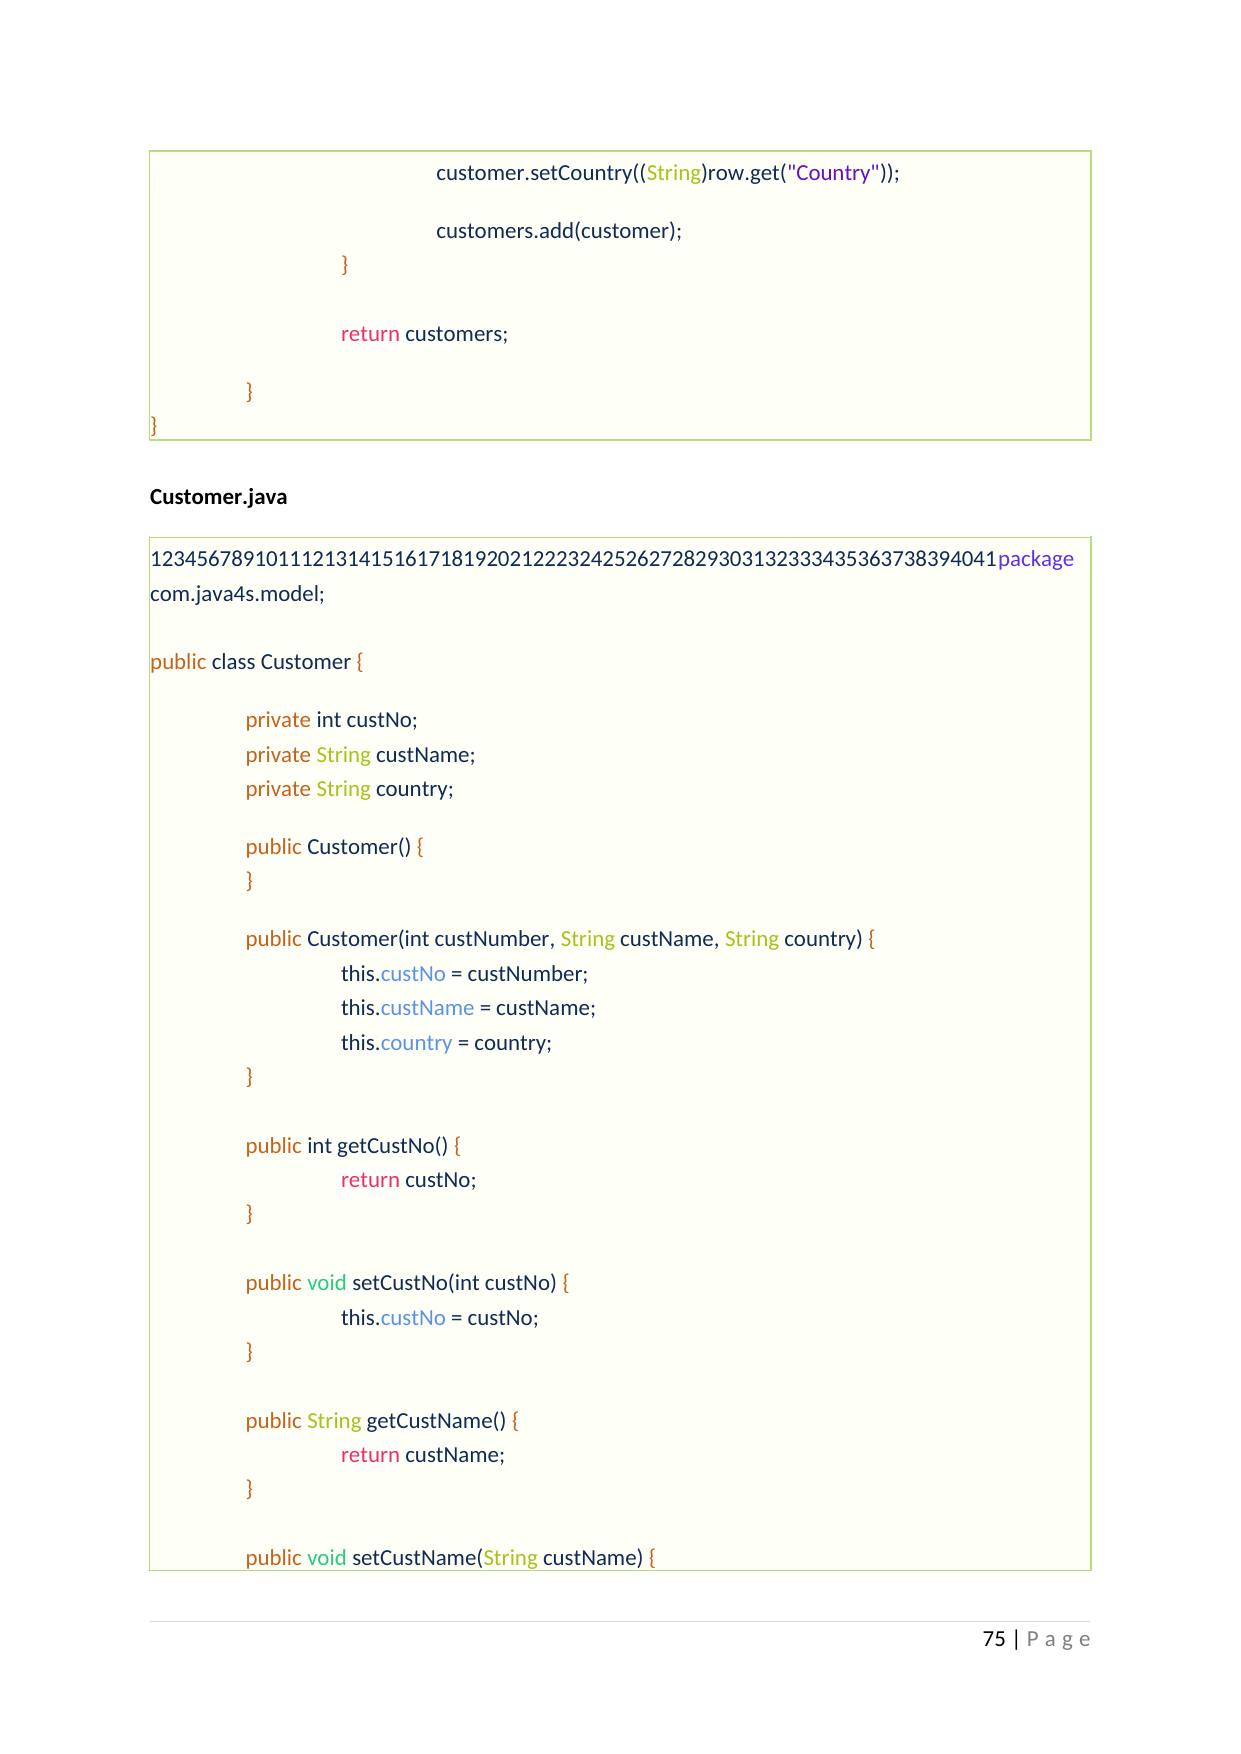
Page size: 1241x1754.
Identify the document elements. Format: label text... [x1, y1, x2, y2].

text public Customer() { [150, 826, 1090, 860]
text public Customer(int custNumber, String custName, String country) { [150, 918, 1090, 953]
text customer.setCountry((String)row.get("Country")); [150, 152, 1090, 186]
text public void setCustName(String custName) { [150, 1537, 1090, 1570]
text } [150, 244, 1090, 278]
text private String custName; [150, 733, 1090, 768]
text public int getCustNo() { [150, 1124, 1090, 1159]
text this.custNo = custNumber; [150, 953, 1090, 987]
text public void setCustNo(int custNo) { [150, 1262, 1090, 1296]
text } [150, 403, 1090, 439]
text return custName; [150, 1434, 1090, 1468]
text private int custNo; [150, 699, 1090, 733]
text this.custName = custName; [150, 987, 1090, 1021]
text } [150, 1193, 1090, 1228]
text this.country = country; [150, 1021, 1090, 1056]
text return custNo; [150, 1159, 1090, 1193]
text 1234567891011121314151617181920212223242526272829303132333435363738394041package com.java4s.model; [150, 538, 1090, 607]
text } [150, 1331, 1090, 1365]
text return customers; [150, 313, 1090, 347]
text public class Customer { [150, 641, 1090, 675]
text public String getCustName() { [150, 1399, 1090, 1434]
text customers.add(customer); [150, 209, 1090, 244]
text } [150, 371, 1090, 403]
text this.custNo = custNo; [150, 1296, 1090, 1331]
text } [150, 1056, 1090, 1090]
subtitle Customer.java [150, 468, 1090, 510]
text private String country; [150, 768, 1090, 802]
text } [150, 1468, 1090, 1503]
text } [150, 860, 1090, 894]
